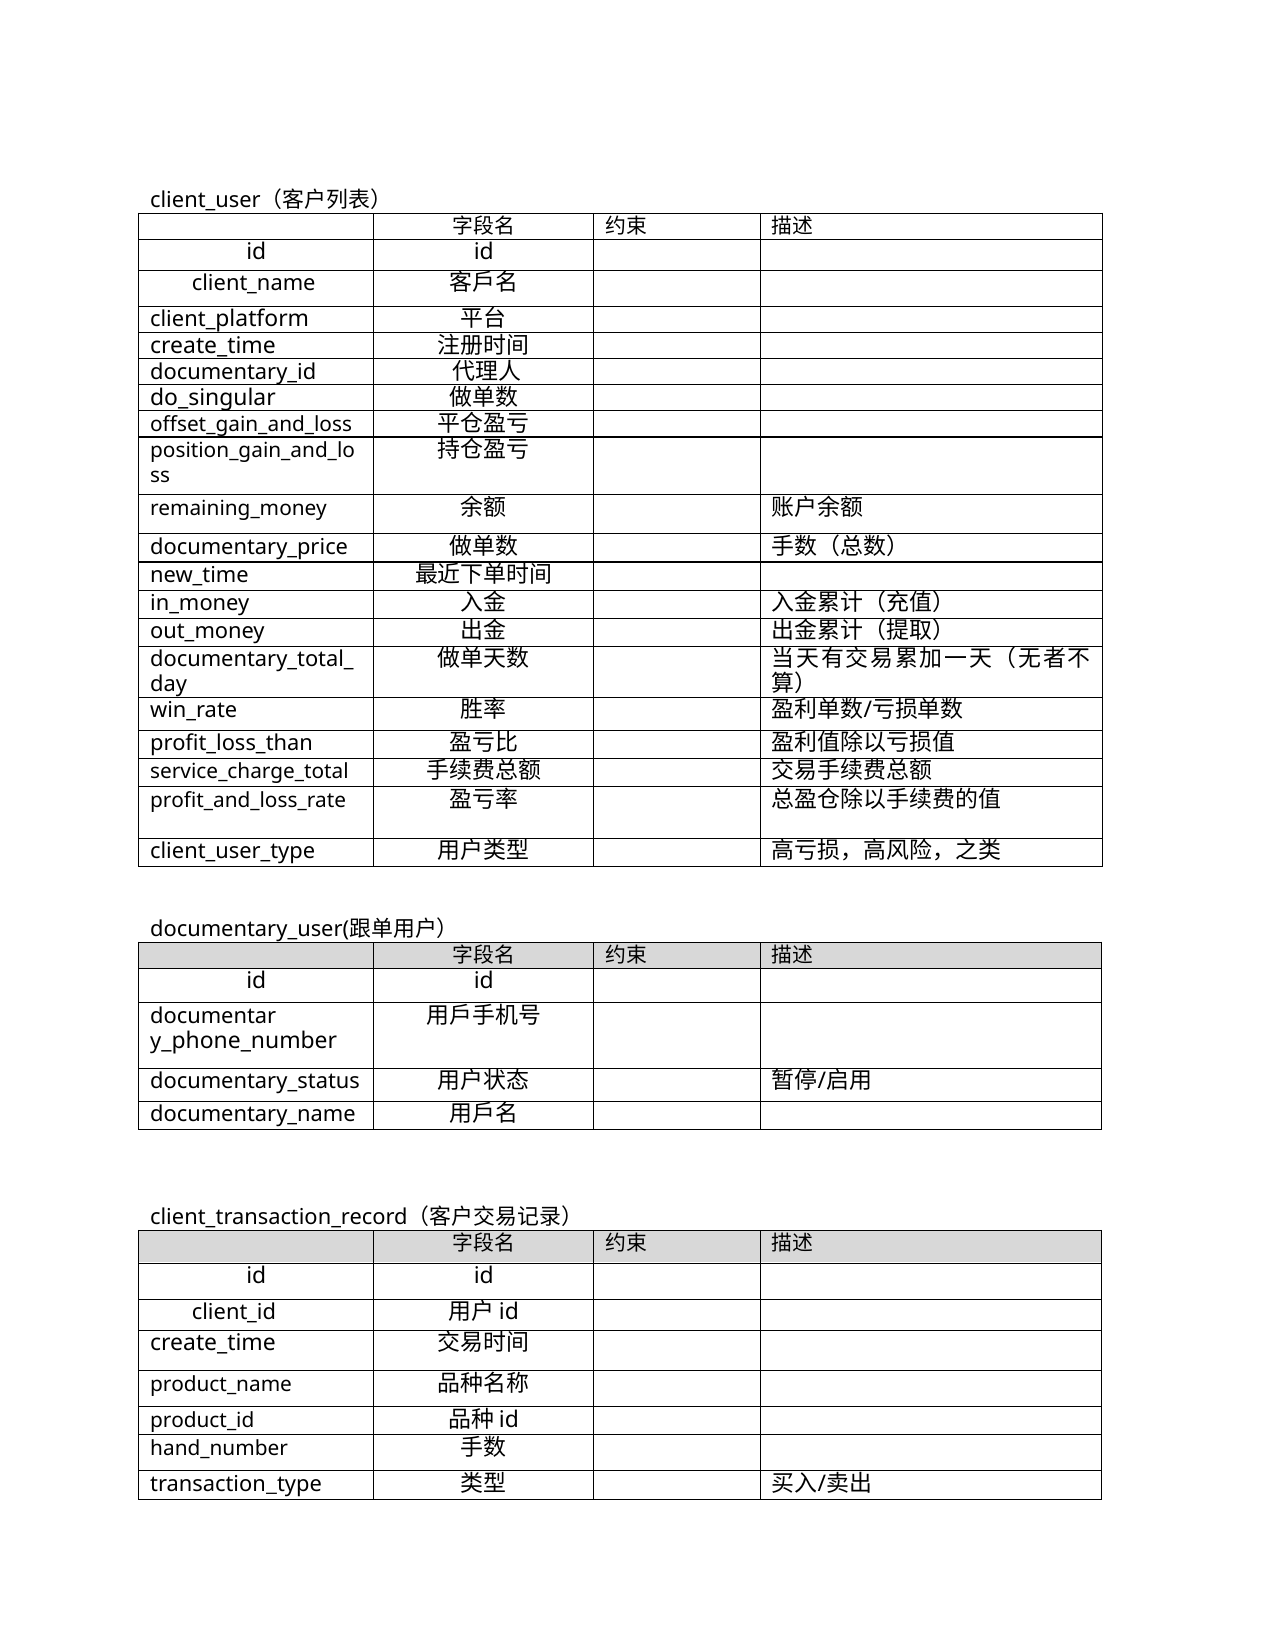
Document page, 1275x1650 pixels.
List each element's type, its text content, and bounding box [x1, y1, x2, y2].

table_cell 类型 [374, 1471, 593, 1498]
table_cell id [139, 969, 373, 1002]
table_cell 暂停/启用 [761, 1069, 1101, 1101]
table_cell [594, 731, 760, 758]
table_cell [594, 759, 760, 786]
table_cell id [139, 1264, 373, 1298]
table_cell 注册时间 [374, 333, 593, 358]
table_cell [594, 1264, 760, 1298]
table_cell 用户id [374, 1300, 593, 1330]
table_cell [761, 411, 1102, 436]
table_cell documentary_price [139, 534, 373, 561]
table_header 约束 [594, 1231, 760, 1262]
table_cell 用戶名 [374, 1102, 593, 1129]
table_cell [594, 240, 760, 270]
table_cell [594, 1300, 760, 1330]
table_cell [761, 359, 1102, 384]
table_cell client_user_type [139, 839, 373, 866]
table_cell [594, 534, 760, 561]
table_cell 入金 [374, 591, 593, 618]
table_cell id [374, 969, 593, 1002]
table_cell 品种id [374, 1407, 593, 1434]
table_cell remaining_money [139, 495, 373, 533]
table_cell documentary_total_day [139, 647, 373, 697]
table_cell do_singular [139, 385, 373, 410]
table_cell documentary_status [139, 1069, 373, 1101]
table_header 约束 [594, 943, 760, 968]
table_cell documentary_id [139, 359, 373, 384]
table_cell 胜率 [374, 698, 593, 730]
table_cell [594, 1069, 760, 1101]
table_cell 做单天数 [374, 647, 593, 697]
table_cell 交易时间 [374, 1331, 593, 1370]
table_cell [594, 619, 760, 646]
table_cell 用户状态 [374, 1069, 593, 1101]
table_cell [761, 271, 1102, 306]
table_cell [594, 307, 760, 332]
table_cell [594, 385, 760, 410]
table_cell [594, 411, 760, 436]
table_cell product_id [139, 1407, 373, 1434]
table_cell 出金 [374, 619, 593, 646]
table_cell [594, 591, 760, 618]
table_cell [761, 969, 1101, 1002]
table_cell [594, 647, 760, 697]
table_header [139, 1231, 373, 1262]
table_cell 盈利值除以亏损值 [761, 731, 1102, 758]
table_cell [761, 1264, 1101, 1298]
table_cell create_time [139, 333, 373, 358]
table_cell 高亏损，高风险，之类 [761, 839, 1102, 866]
table_cell service_charge_total [139, 759, 373, 786]
table_cell profit_loss_than [139, 731, 373, 758]
table_cell [594, 1407, 760, 1434]
table_cell client_platform [139, 307, 373, 332]
table_cell [761, 1371, 1101, 1406]
table_cell [594, 698, 760, 730]
text client_transaction_record（客户交易记录） [150, 1205, 1125, 1230]
table_cell [761, 1407, 1101, 1434]
table_cell 盈亏率 [374, 787, 593, 837]
table_header [139, 943, 373, 968]
text client_user（客户列表） [150, 187, 1125, 212]
table_cell 盈利单数/亏损单数 [761, 698, 1102, 730]
table_cell 出金累计（提取） [761, 619, 1102, 646]
table_cell [761, 240, 1102, 270]
table_cell hand_number [139, 1435, 373, 1470]
table_cell [761, 438, 1102, 494]
table_cell id [374, 240, 593, 270]
table_cell 做单数 [374, 534, 593, 561]
table_cell position_gain_and_loss [139, 438, 373, 494]
table_cell [761, 1435, 1101, 1470]
table_cell [594, 1003, 760, 1068]
table_cell documentary_name [139, 1102, 373, 1129]
table_cell product_name [139, 1371, 373, 1406]
table_cell 余额 [374, 495, 593, 533]
table_cell 用戶手机号 [374, 1003, 593, 1068]
table_cell [594, 839, 760, 866]
table_cell 买入/卖出 [761, 1471, 1101, 1498]
table_cell 做单数 [374, 385, 593, 410]
table_cell 品种名称 [374, 1371, 593, 1406]
table_cell 平台 [374, 307, 593, 332]
table_cell 代理人 [374, 359, 593, 384]
table_cell 手数（总数） [761, 534, 1102, 561]
table_cell [594, 333, 760, 358]
table_cell [761, 1300, 1101, 1330]
table_cell [594, 1102, 760, 1129]
table_cell in_money [139, 591, 373, 618]
table_cell 总盈仓除以手续费的值 [761, 787, 1102, 837]
table_cell win_rate [139, 698, 373, 730]
table_cell 持仓盈亏 [374, 438, 593, 494]
table_cell 客戶名 [374, 271, 593, 306]
table_cell id [374, 1264, 593, 1298]
table_cell [594, 1435, 760, 1470]
table_cell [761, 307, 1102, 332]
table_cell [761, 563, 1102, 589]
table_cell client_id [139, 1300, 373, 1330]
table_cell 盈亏比 [374, 731, 593, 758]
table_cell [761, 333, 1102, 358]
table_header 约束 [594, 214, 760, 238]
table_cell 手数 [374, 1435, 593, 1470]
table_cell [761, 1331, 1101, 1370]
table_header [139, 214, 373, 238]
table_cell id [139, 240, 373, 270]
table_cell [761, 1102, 1101, 1129]
table_cell transaction_type [139, 1471, 373, 1498]
table_cell 最近下单时间 [374, 563, 593, 589]
table_cell [594, 1471, 760, 1498]
table_cell client_name [139, 271, 373, 306]
table_cell create_time [139, 1331, 373, 1370]
table_cell [594, 359, 760, 384]
table_cell [594, 969, 760, 1002]
table_cell [761, 385, 1102, 410]
table_cell 交易手续费总额 [761, 759, 1102, 786]
table_cell new_time [139, 563, 373, 589]
table_header 字段名 [374, 1231, 593, 1262]
table_header 字段名 [374, 214, 593, 238]
table_cell [594, 1371, 760, 1406]
table_cell profit_and_loss_rate [139, 787, 373, 837]
table_cell 入金累计（充值） [761, 591, 1102, 618]
table_header 字段名 [374, 943, 593, 968]
table_cell [594, 1331, 760, 1370]
table_header 描述 [761, 1231, 1101, 1262]
table_cell offset_gain_and_loss [139, 411, 373, 436]
table_cell [594, 495, 760, 533]
table_cell 平仓盈亏 [374, 411, 593, 436]
table_cell [594, 438, 760, 494]
table_cell 用户类型 [374, 839, 593, 866]
table_cell [594, 787, 760, 837]
table_cell [761, 1003, 1101, 1068]
table_cell [594, 271, 760, 306]
table_cell [594, 563, 760, 589]
table_cell 账户余额 [761, 495, 1102, 533]
text documentary_user(跟单用户） [150, 917, 1125, 942]
table_header 描述 [761, 214, 1102, 238]
table_cell 手续费总额 [374, 759, 593, 786]
table_cell 当天有交易累加一天（无者不算） [761, 647, 1102, 697]
table_header 描述 [761, 943, 1101, 968]
table_cell out_money [139, 619, 373, 646]
table_cell documentary_phone_number [139, 1003, 373, 1068]
